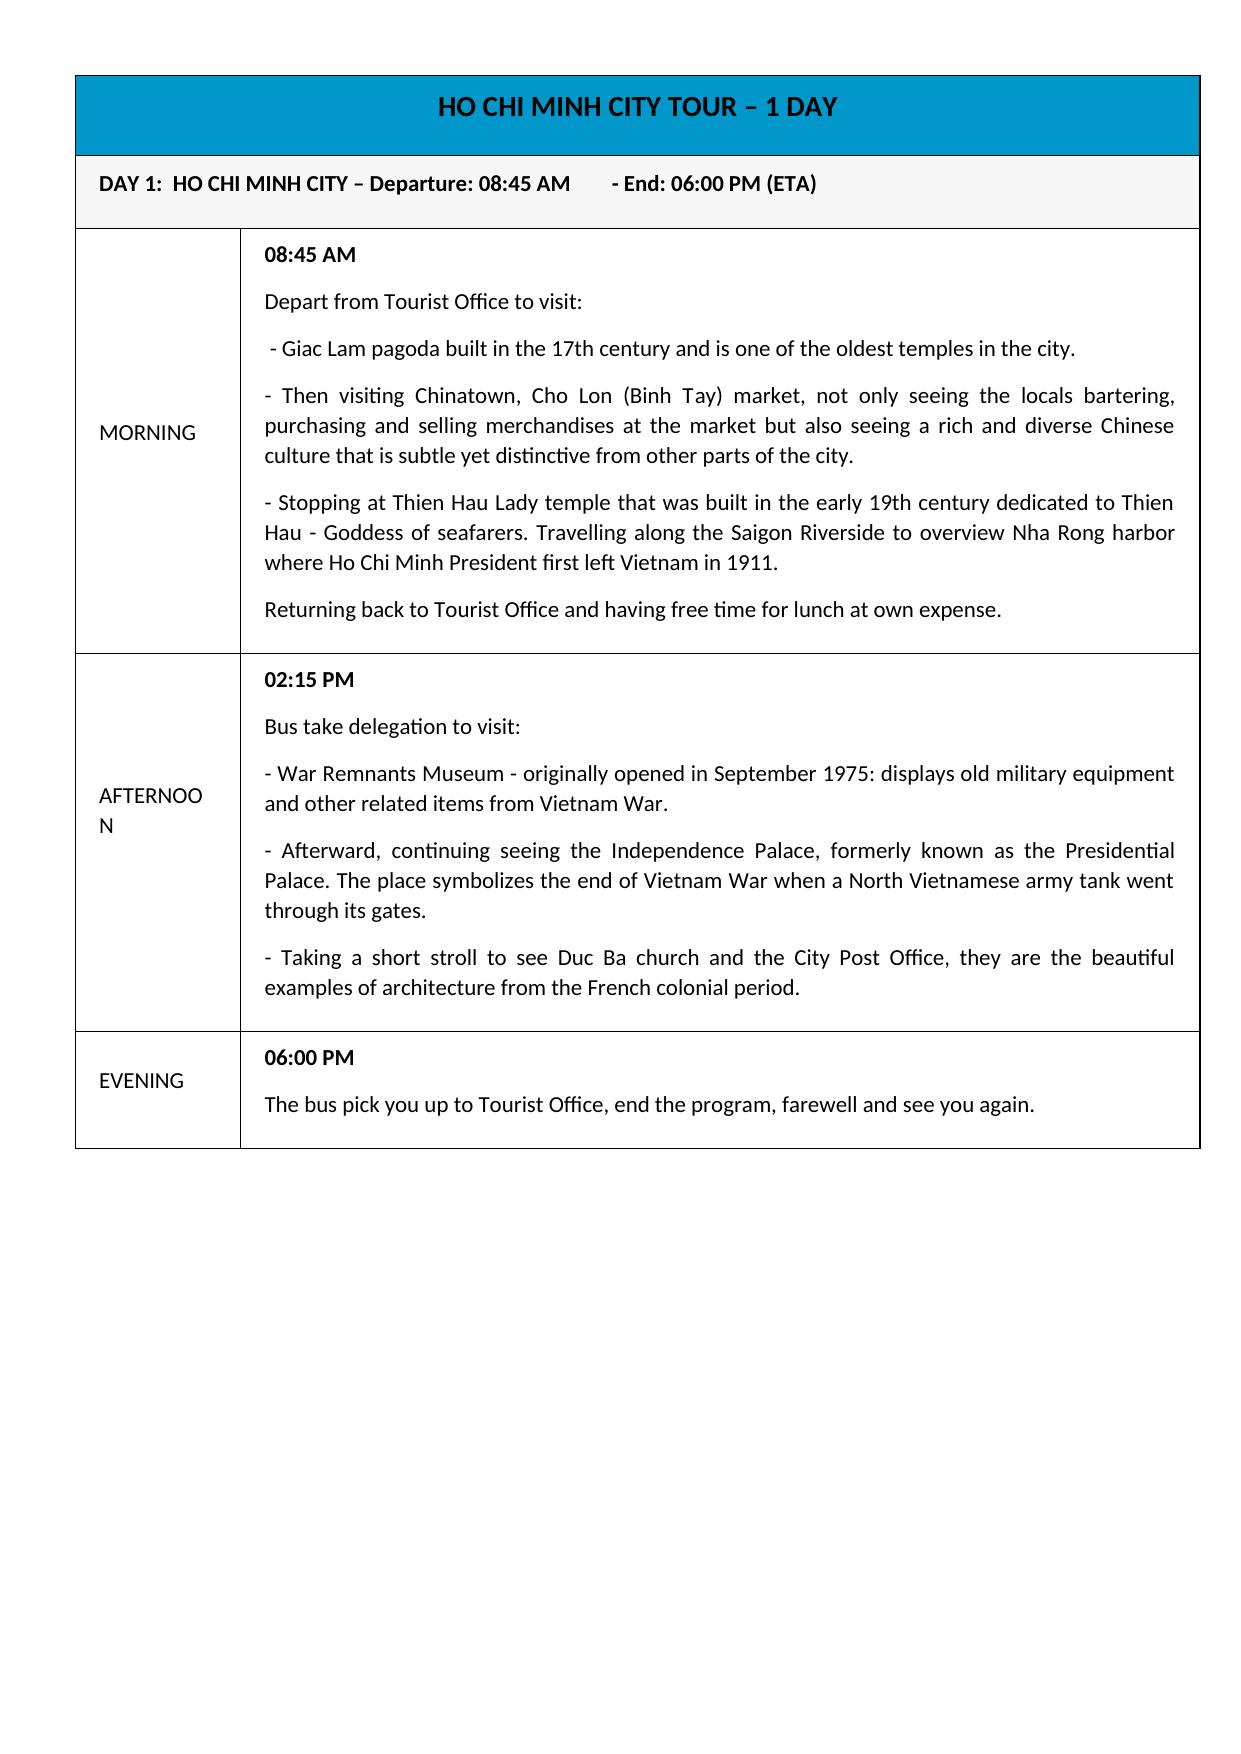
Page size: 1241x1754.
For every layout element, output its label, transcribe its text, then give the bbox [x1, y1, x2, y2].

table_cell 06:00 PM The bus pick you up to Tourist Office, end the program, farewell and see you again. [241, 1032, 1199, 1148]
table_cell EVENING [76, 1032, 240, 1148]
table_cell 08:45 AM Depart from Tourist Office to visit: - Giac Lam pagoda built in the 17th century and is one of the oldest temples in the city. - Then visiting Chinatown, Cho Lon (Binh Tay) market, not only seeing the locals bartering, purchasing and selling merchandises at the market but also seeing a rich and diverse Chinese culture that is subtle yet distinctive from other parts of the city. - Stopping at Thien Hau Lady temple that was built in the early 19th century dedicated to Thien Hau - Goddess of seafarers. Travelling along the Saigon Riverside to overview Nha Rong harbor where Ho Chi Minh President first left Vietnam in 1911. Returning back to Tourist Office and having free time for lunch at own expense. [241, 229, 1199, 653]
table_header HO CHI MINH CITY TOUR – 1 DAY [76, 76, 1199, 155]
table_cell MORNING [76, 229, 240, 653]
table_cell 02:15 PM Bus take delegation to visit: - War Remnants Museum - originally opened in September 1975: displays old military equipment and other related items from Vietnam War. - Afterward, continuing seeing the Independence Palace, formerly known as the Presidential Palace. The place symbolizes the end of Vietnam War when a North Vietnamese army tank went through its gates. - Taking a short stroll to see Duc Ba church and the City Post Office, they are the beautiful examples of architecture from the French colonial period. [241, 654, 1199, 1031]
table_cell DAY 1: HO CHI MINH CITY – Departure: 08:45 AM - End: 06:00 PM (ETA) [76, 156, 1199, 228]
table_cell AFTERNOON [76, 654, 240, 1031]
